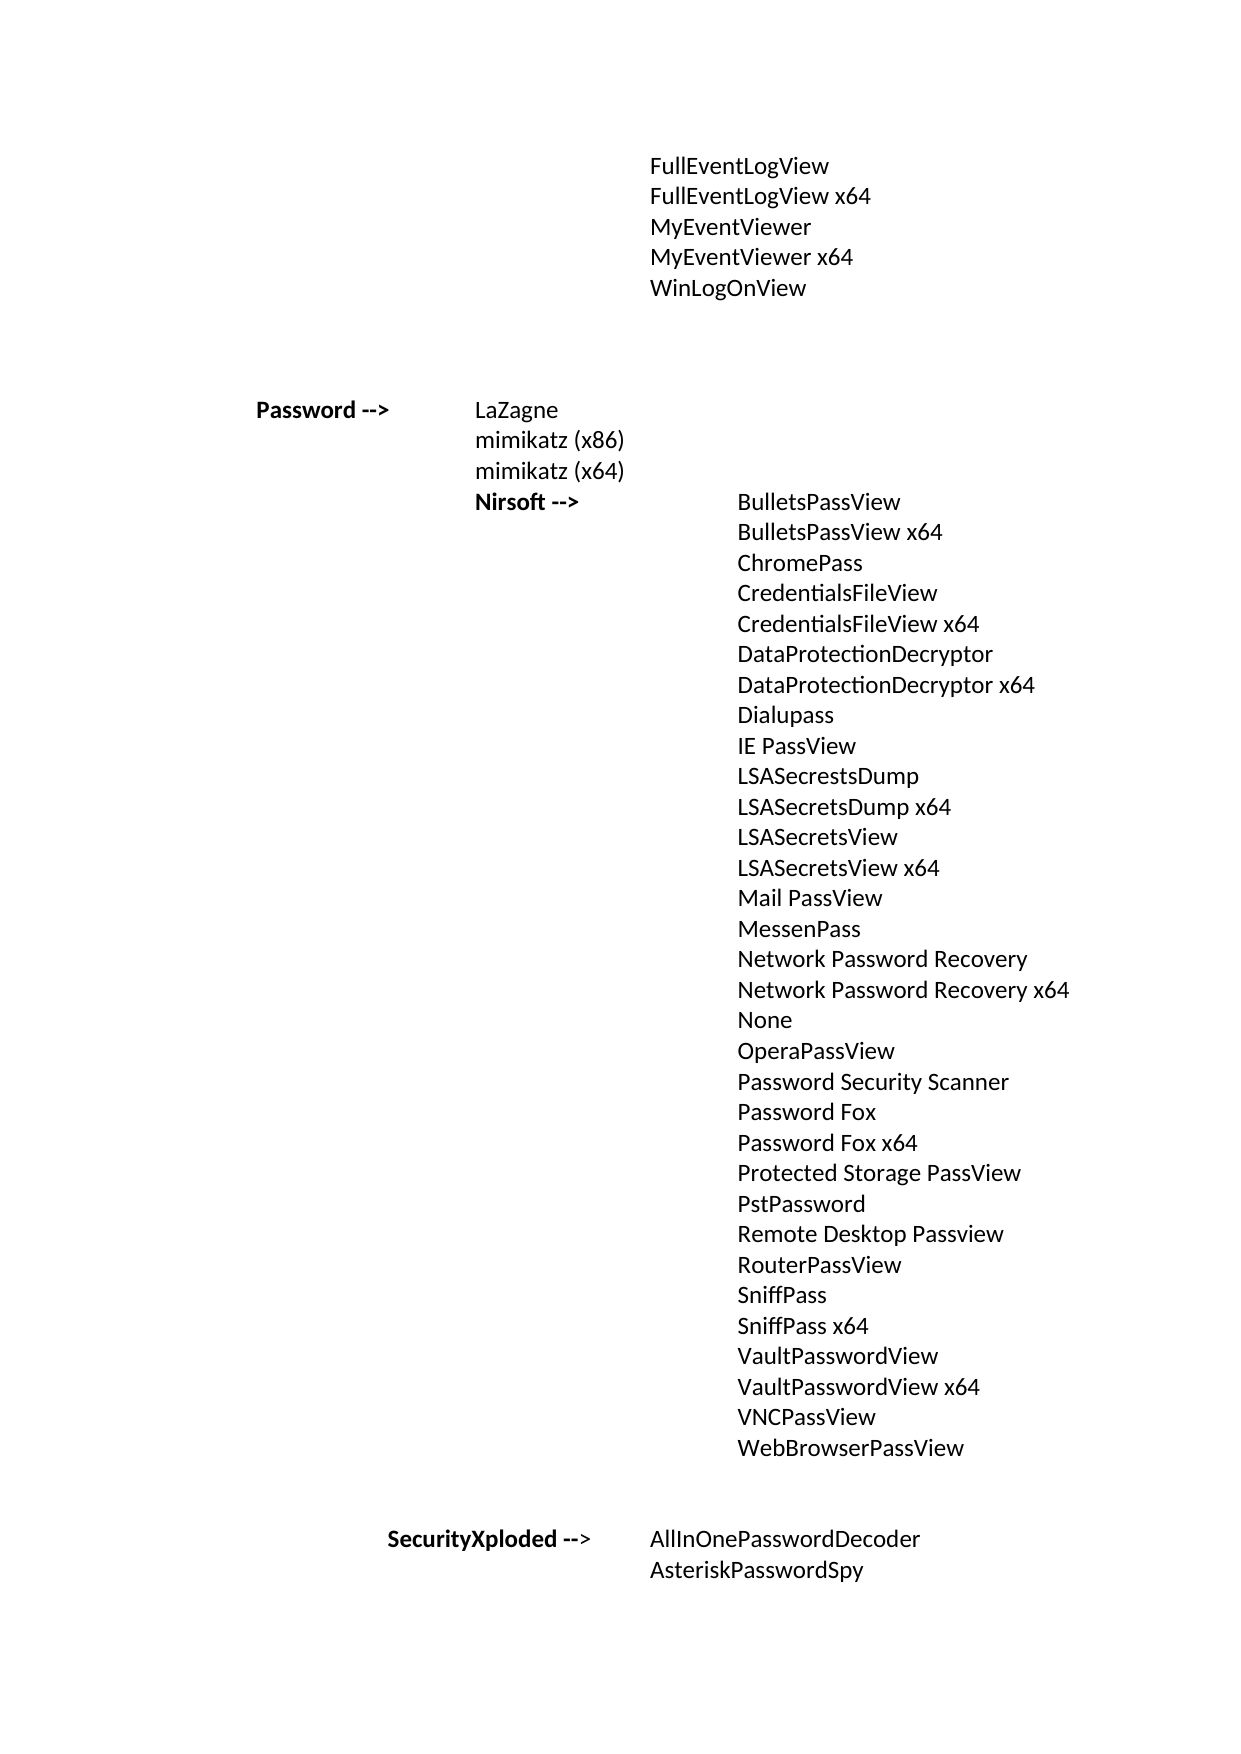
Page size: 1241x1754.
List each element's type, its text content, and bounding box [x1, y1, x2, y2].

list LSASecretsView [694, 821, 1203, 852]
list VNCPassView [694, 1401, 1203, 1432]
list Nirsoft --> BulletsPassView [431, 486, 1203, 516]
list LSASecretsView x64 [694, 852, 1203, 882]
list ChromePass [694, 547, 1203, 577]
list FullEventLogView x64 [606, 181, 1203, 211]
list Network Password Recovery x64 [694, 974, 1203, 1004]
list MessenPass [694, 913, 1203, 943]
list SniffPass [694, 1279, 1203, 1310]
list Remote Desktop Passview [694, 1218, 1203, 1249]
list VaultPasswordView x64 [694, 1371, 1203, 1401]
list Password Fox x64 [694, 1127, 1203, 1157]
list DataProtectionDecryptor [694, 638, 1203, 669]
list MyEventViewer [606, 211, 1203, 242]
list Protected Storage PassView [694, 1157, 1203, 1188]
list LSASecretsDump x64 [694, 791, 1203, 821]
list Network Password Recovery [694, 943, 1203, 974]
list MyEventViewer x64 [606, 242, 1203, 272]
list Dialupass [694, 699, 1203, 730]
list Mail PassView [694, 882, 1203, 913]
list RouterPassView [694, 1249, 1203, 1279]
list VaultPasswordView [694, 1340, 1203, 1371]
list PstPassword [694, 1188, 1203, 1218]
list SecurityXploded --> AllInOnePasswordDecoder [344, 1523, 1203, 1554]
list Password Security Scanner [694, 1066, 1203, 1096]
list FullEventLogView [606, 150, 1203, 181]
list AsteriskPasswordSpy [606, 1554, 1203, 1584]
list BulletsPassView x64 [694, 516, 1203, 547]
list WebBrowserPassView [694, 1432, 1203, 1462]
list None [694, 1004, 1203, 1035]
list DataProtectionDecryptor x64 [694, 669, 1203, 699]
list CredentialsFileView x64 [694, 608, 1203, 638]
list Password Fox [694, 1096, 1203, 1127]
list OperaPassView [694, 1035, 1203, 1066]
list SniffPass x64 [694, 1310, 1203, 1340]
list mimikatz (x64) [431, 455, 1203, 486]
list IE PassView [694, 730, 1203, 760]
list LSASecrestsDump [694, 760, 1203, 791]
list mimikatz (x86) [431, 425, 1203, 455]
list WinLogOnView [606, 272, 1203, 303]
list CredentialsFileView [694, 577, 1203, 608]
list Password --> LaZagne [212, 394, 1203, 425]
